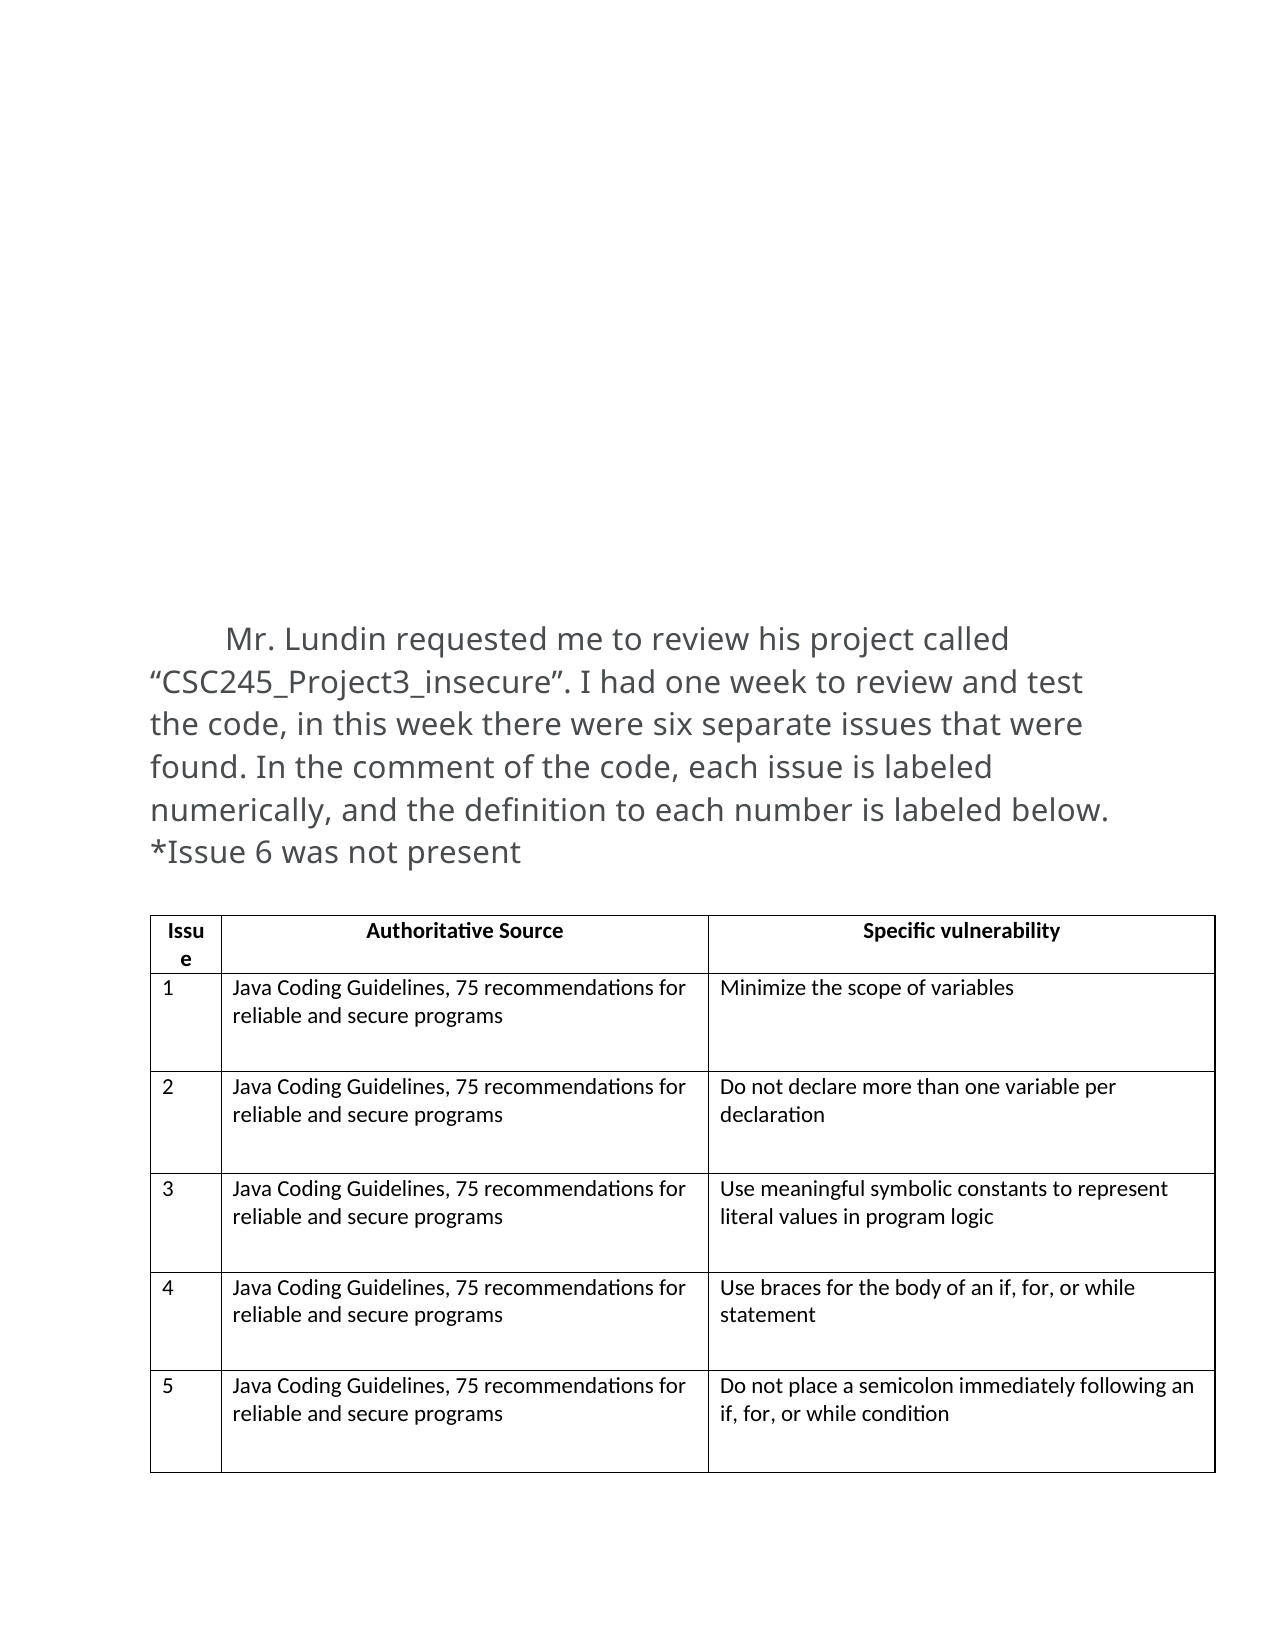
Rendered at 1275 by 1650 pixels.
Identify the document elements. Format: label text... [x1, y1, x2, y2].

table_cell Do not place a semicolon immediately following an if, for, or while condition [709, 1371, 1214, 1472]
text Mr. Lundin requested me to review his project called “CSC245_Project3_insecure”. I had one week to review and test the code, in this week there were six separate issues that were found. In the comment of the code, each issue is labeled numerically, and the definition to each number is labeled below. *Issue 6 was not present [150, 617, 1125, 873]
table_cell Use meaningful symbolic constants to represent literal values in program logic [709, 1174, 1214, 1272]
table_cell 2 [151, 1072, 221, 1173]
table_header Authoritative Source [222, 916, 708, 972]
table_cell Java Coding Guidelines, 75 recommendations for reliable and secure programs [222, 1072, 708, 1173]
table_cell 5 [151, 1371, 221, 1472]
table_cell 3 [151, 1174, 221, 1272]
table_cell Use braces for the body of an if, for, or while statement [709, 1273, 1214, 1370]
table_cell Java Coding Guidelines, 75 recommendations for reliable and secure programs [222, 1273, 708, 1370]
table_cell Java Coding Guidelines, 75 recommendations for reliable and secure programs [222, 1174, 708, 1272]
table_cell Java Coding Guidelines, 75 recommendations for reliable and secure programs [222, 974, 708, 1071]
table_cell Do not declare more than one variable per declaration [709, 1072, 1214, 1173]
table_cell 1 [151, 974, 221, 1071]
table_header Specific vulnerability [709, 916, 1214, 972]
table_cell 4 [151, 1273, 221, 1370]
table_cell Java Coding Guidelines, 75 recommendations for reliable and secure programs [222, 1371, 708, 1472]
table_header Issue [151, 916, 221, 972]
table_cell Minimize the scope of variables [709, 974, 1214, 1071]
